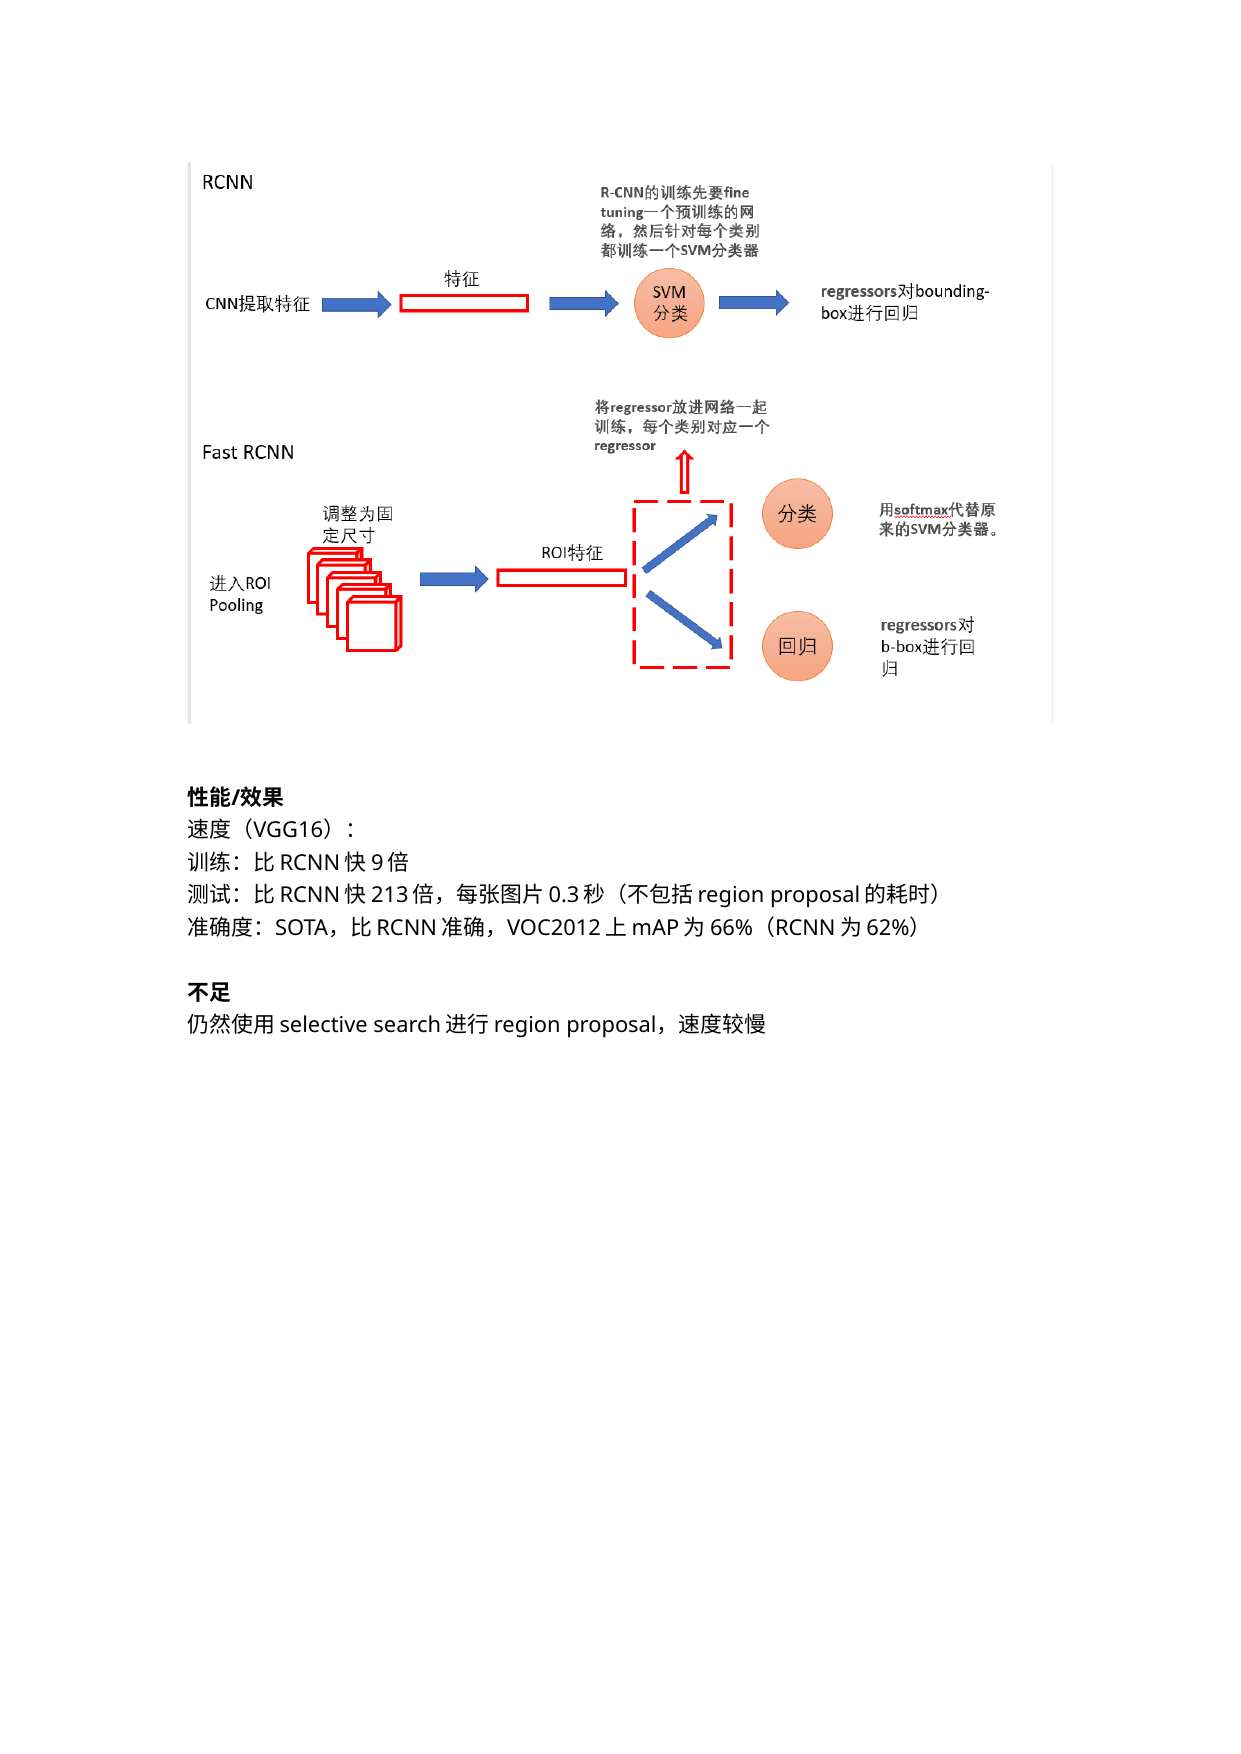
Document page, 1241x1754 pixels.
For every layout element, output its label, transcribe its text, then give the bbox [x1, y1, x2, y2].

text 准确度：SOTA，比RCNN准确，VOC2012上mAP为66%（RCNN为62%） [187, 909, 1053, 942]
text 测试：比RCNN快213倍，每张图片0.3秒（不包括region proposal的耗时） [187, 877, 1053, 909]
text 训练：比RCNN快9倍 [187, 844, 1053, 877]
picture [187, 162, 1053, 724]
text 性能/效果 [187, 779, 1053, 812]
text 仍然使用selective search进行region proposal，速度较慢 [187, 1007, 1053, 1039]
text 不足 [187, 974, 1053, 1007]
text 速度（VGG16）： [187, 812, 1053, 844]
